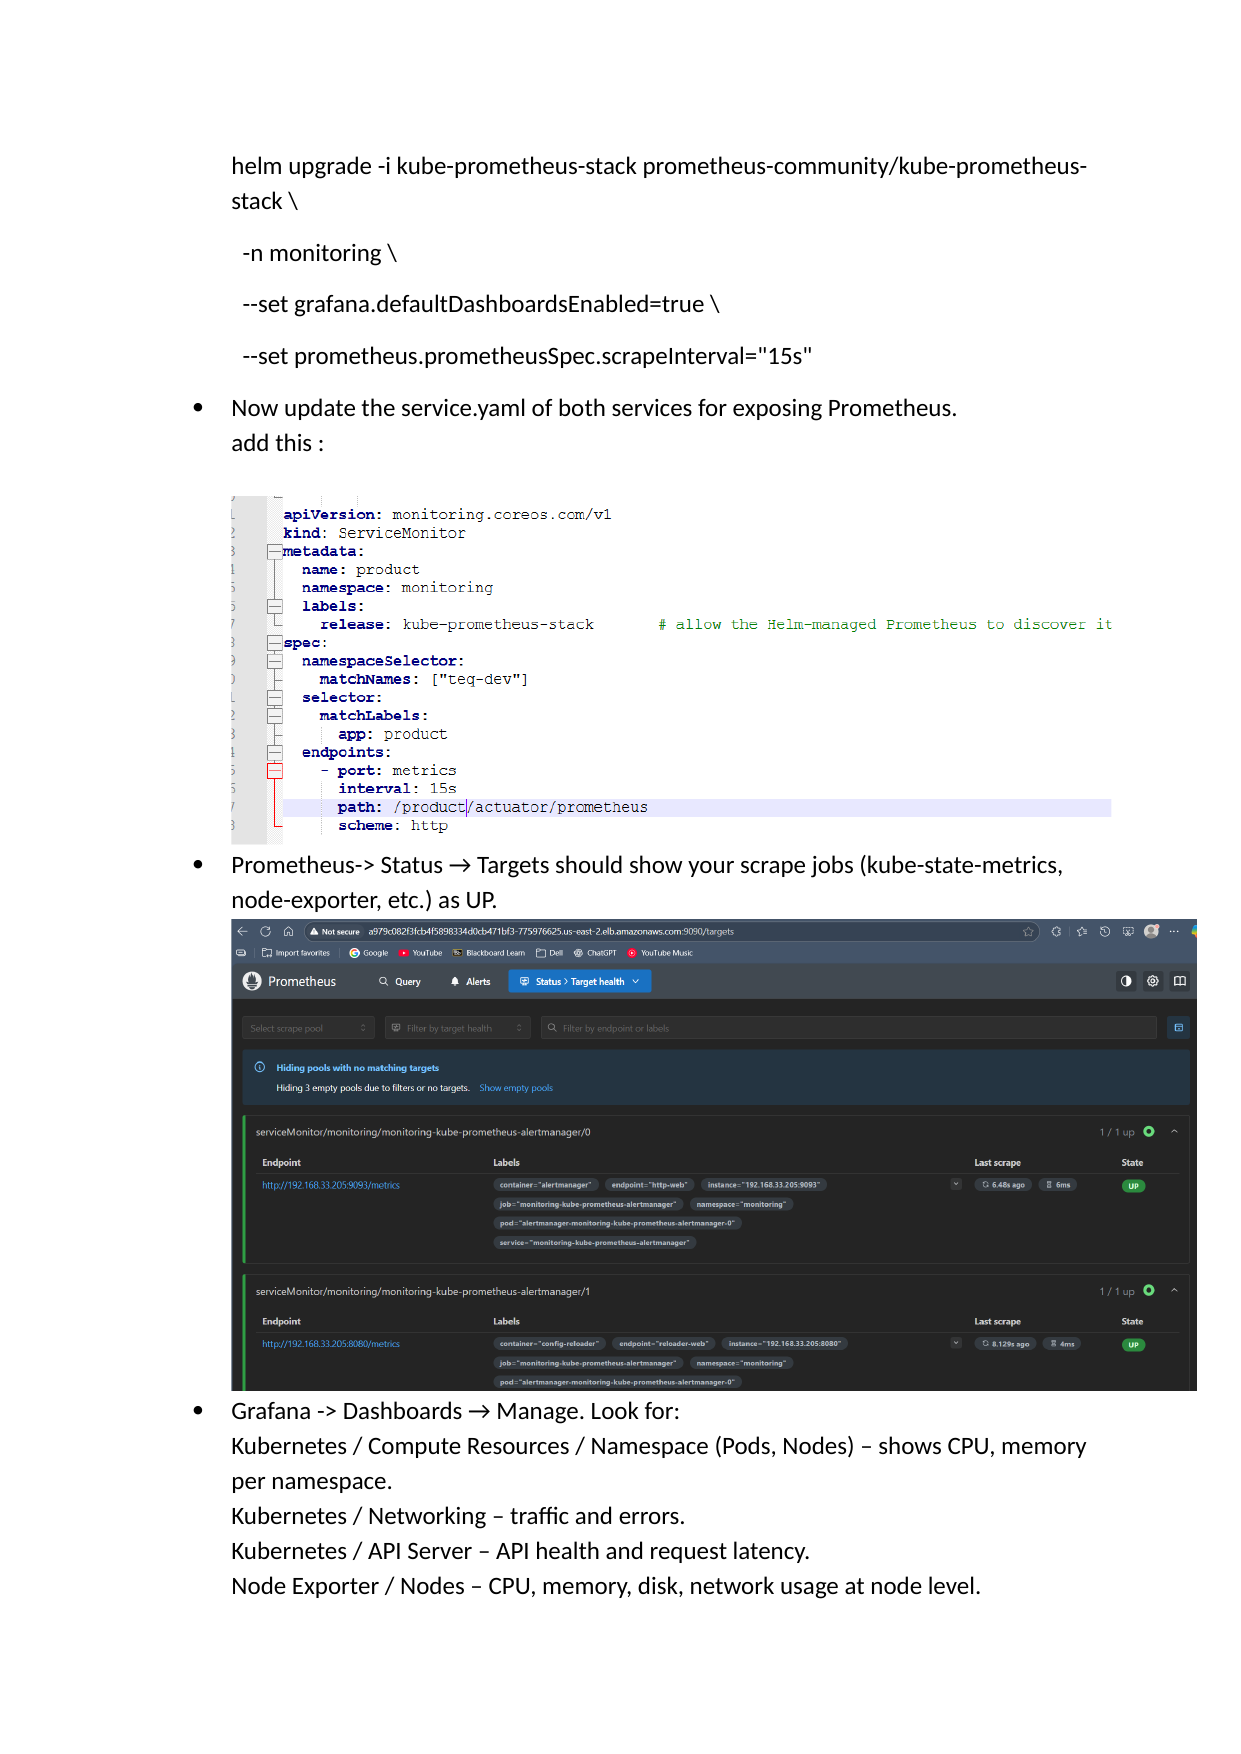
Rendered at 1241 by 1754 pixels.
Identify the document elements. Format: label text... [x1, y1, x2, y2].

list Kubernetes / API Server – API health and request latency. [231, 1535, 1090, 1566]
picture [231, 496, 1112, 845]
text --set grafana.defaultDashboardsEnabled=true \ [231, 288, 1090, 319]
list Kubernetes / Networking – traffic and errors. [231, 1500, 1090, 1531]
picture [231, 919, 1197, 1391]
text helm upgrade -i kube-prometheus-stack prometheus-community/kube-prometheus-stack \ [231, 150, 1090, 216]
text --set prometheus.prometheusSpec.scrapeInterval="15s" [231, 340, 1090, 371]
list Grafana -> Dashboards → Manage. Look for: [194, 1395, 1090, 1426]
list Kubernetes / Compute Resources / Namespace (Pods, Nodes) – shows CPU, memory per namespace. [231, 1430, 1090, 1496]
list Node Exporter / Nodes – CPU, memory, disk, network usage at node level. [231, 1570, 1090, 1601]
text -n monitoring \ [231, 237, 1090, 267]
